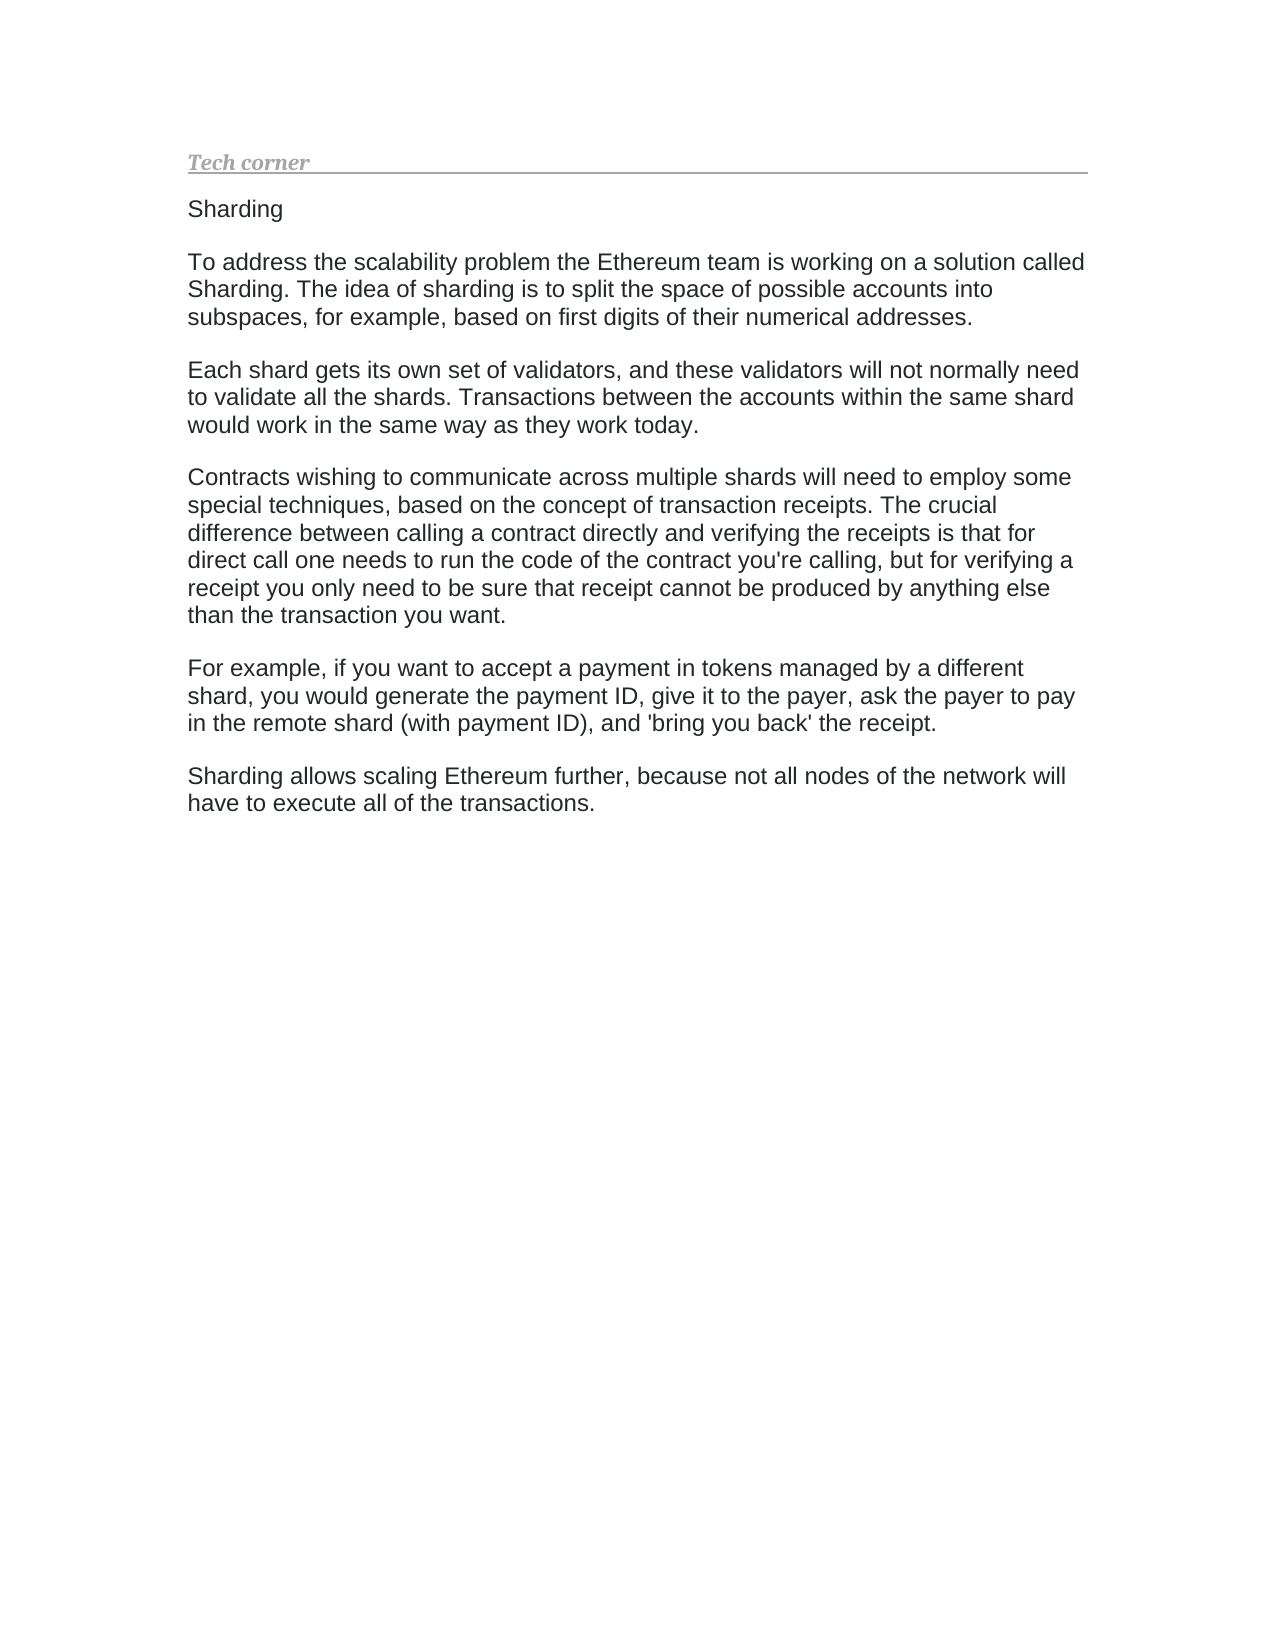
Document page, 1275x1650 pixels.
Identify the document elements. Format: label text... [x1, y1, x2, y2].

text To address the scalability problem the Ethereum team is working on a solution called Sharding. The idea of sharding is to split the space of possible accounts into subspaces, for example, based on first digits of their numerical addresses. [187, 248, 1087, 331]
text Sharding allows scaling Ethereum further, because not all nodes of the network will have to execute all of the transactions. [187, 762, 1087, 817]
text Sharding [187, 195, 1087, 223]
text Contracts wishing to communicate across multiple shards will need to employ some special techniques, based on the concept of transaction receipts. The crucial difference between calling a contract directly and verifying the receipts is that for direct call one needs to run the code of the contract you're calling, but for verifying a receipt you only need to be sure that receipt cannot be produced by anything else than the transaction you want. [187, 463, 1087, 629]
text Tech corner [187, 150, 1087, 172]
text Each shard gets its own set of validators, and these validators will not normally need to validate all the shards. Transactions between the accounts within the same shard would work in the same way as they work today. [187, 356, 1087, 438]
text For example, if you want to accept a payment in tokens managed by a different shard, you would generate the payment ID, give it to the payer, ask the payer to pay in the remote shard (with payment ID), and 'bring you back' the receipt. [187, 654, 1087, 737]
